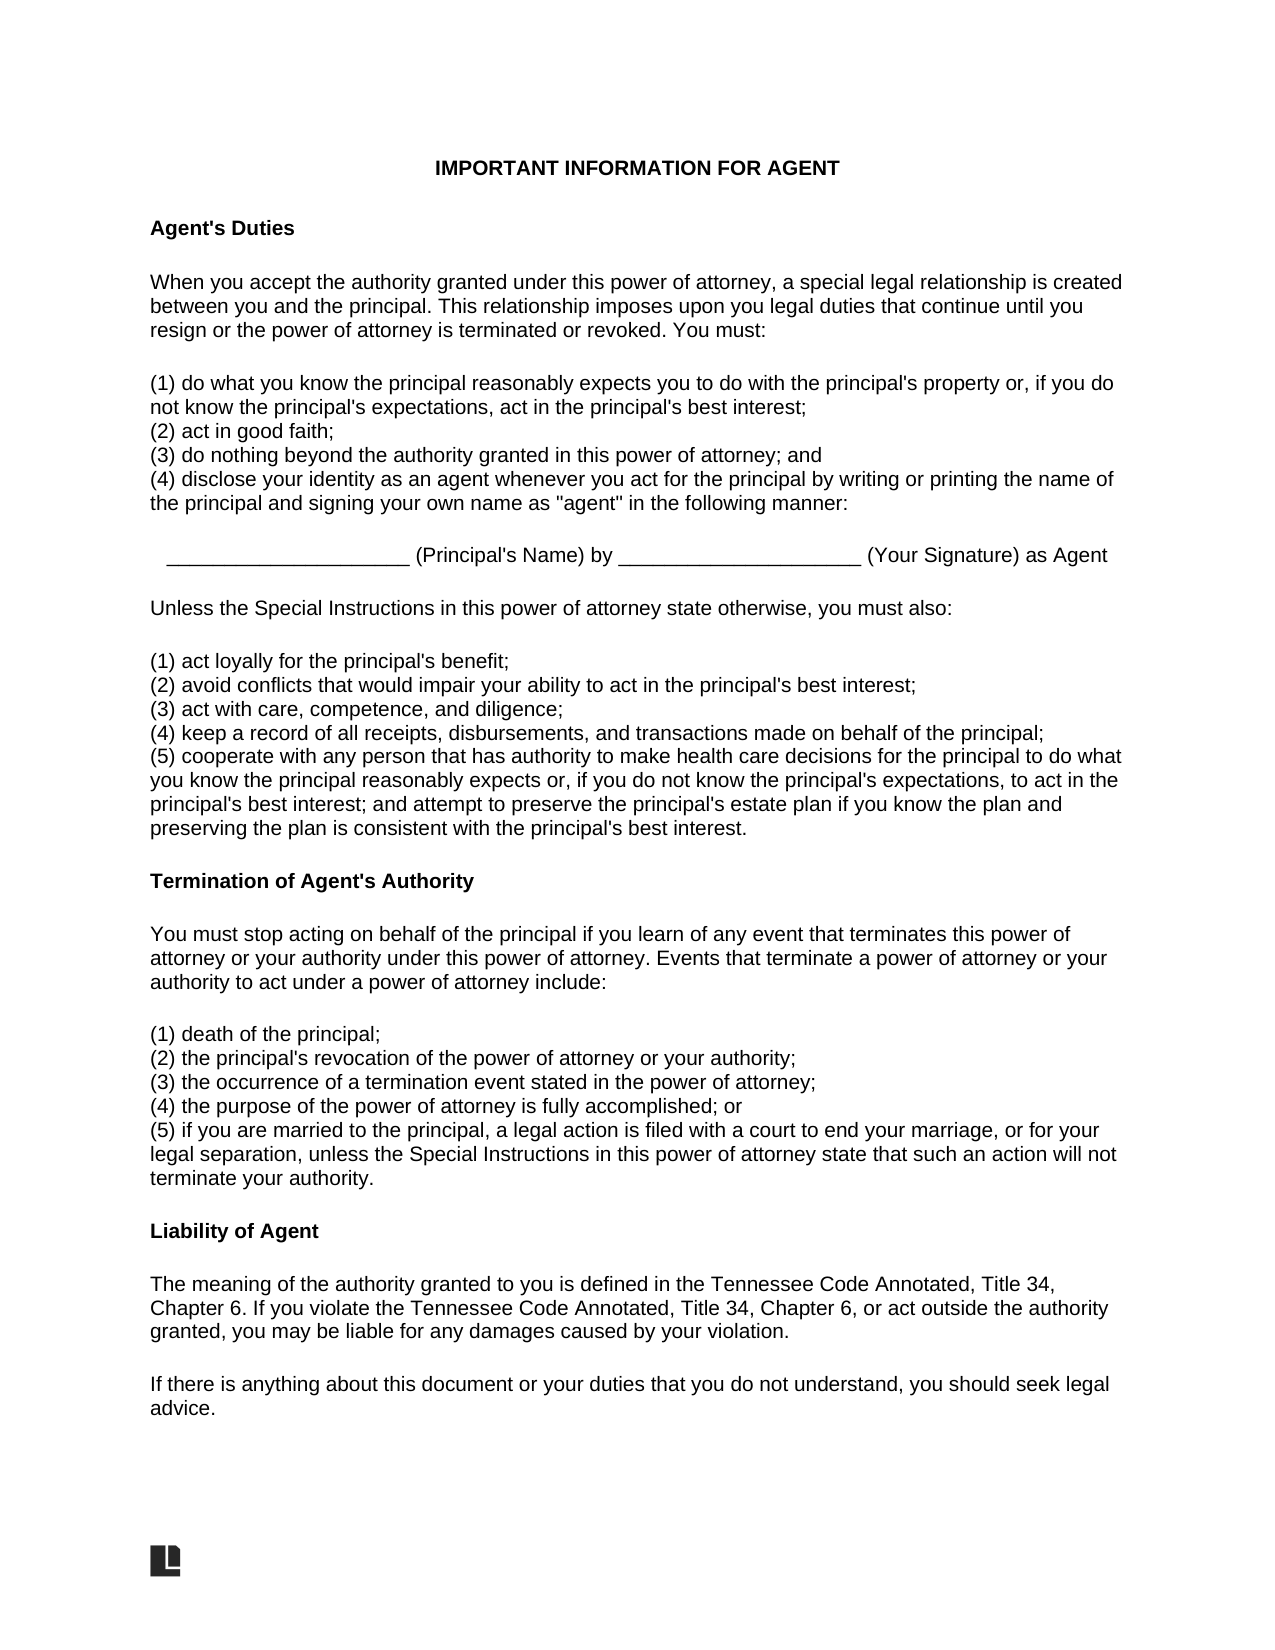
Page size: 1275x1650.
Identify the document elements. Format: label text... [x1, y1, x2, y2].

picture [150, 1545, 181, 1577]
text (2) act in good faith; [150, 418, 1125, 442]
text (2) the principal's revocation of the power of attorney or your authority; [150, 1046, 1125, 1070]
text (1) do what you know the principal reasonably expects you to do with the principal's property or, if you do not know the principal's expectations, act in the principal's best interest; [150, 371, 1125, 418]
text (4) disclose your identity as an agent whenever you act for the principal by writing or printing the name of the principal and signing your own name as "agent" in the following manner: [150, 466, 1125, 514]
text Termination of Agent's Authority [150, 869, 1125, 893]
text When you accept the authority granted under this power of attorney, a special legal relationship is created between you and the principal. This relationship imposes upon you legal duties that continue until you resign or the power of attorney is terminated or revoked. You must: [150, 270, 1125, 342]
text (3) do nothing beyond the authority granted in this power of attorney; and [150, 442, 1125, 466]
text (1) act loyally for the principal's benefit; [150, 648, 1125, 672]
text (3) the occurrence of a termination event stated in the power of attorney; [150, 1070, 1125, 1094]
text (4) keep a record of all receipts, disbursements, and transactions made on behalf of the principal; [150, 720, 1125, 744]
text Unless the Special Instructions in this power of attorney state otherwise, you must also: [150, 596, 1125, 620]
text Liability of Agent [150, 1219, 1125, 1243]
text (1) death of the principal; [150, 1022, 1125, 1046]
text You must stop acting on behalf of the principal if you learn of any event that terminates this power of attorney or your authority under this power of attorney. Events that terminate a power of attorney or your authority to act under a power of attorney include: [150, 922, 1125, 993]
text _____________________ (Principal's Name) by _____________________ (Your Signature) as Agent [150, 543, 1125, 567]
text IMPORTANT INFORMATION FOR AGENT [150, 150, 1125, 180]
text The meaning of the authority granted to you is defined in the Tennessee Code Annotated, Title 34, Chapter 6. If you violate the Tennessee Code Annotated, Title 34, Chapter 6, or act outside the authority granted, you may be liable for any damages caused by your violation. [150, 1271, 1125, 1343]
text (3) act with care, competence, and diligence; [150, 696, 1125, 720]
text (2) avoid conflicts that would impair your ability to act in the principal's best interest; [150, 672, 1125, 696]
text (5) cooperate with any person that has authority to make health care decisions for the principal to do what you know the principal reasonably expects or, if you do not know the principal's expectations, to act in the principal's best interest; and attempt to preserve the principal's estate plan if you know the plan and preserving the plan is consistent with the principal's best interest. [150, 744, 1125, 840]
text If there is anything about this document or your duties that you do not understand, you should seek legal advice. [150, 1372, 1125, 1420]
text (5) if you are married to the principal, a legal action is filed with a court to end your marriage, or for your legal separation, unless the Special Instructions in this power of attorney state that such an action will not terminate your authority. [150, 1118, 1125, 1190]
text Agent's Duties [150, 210, 1125, 240]
text (4) the purpose of the power of attorney is fully accomplished; or [150, 1094, 1125, 1118]
